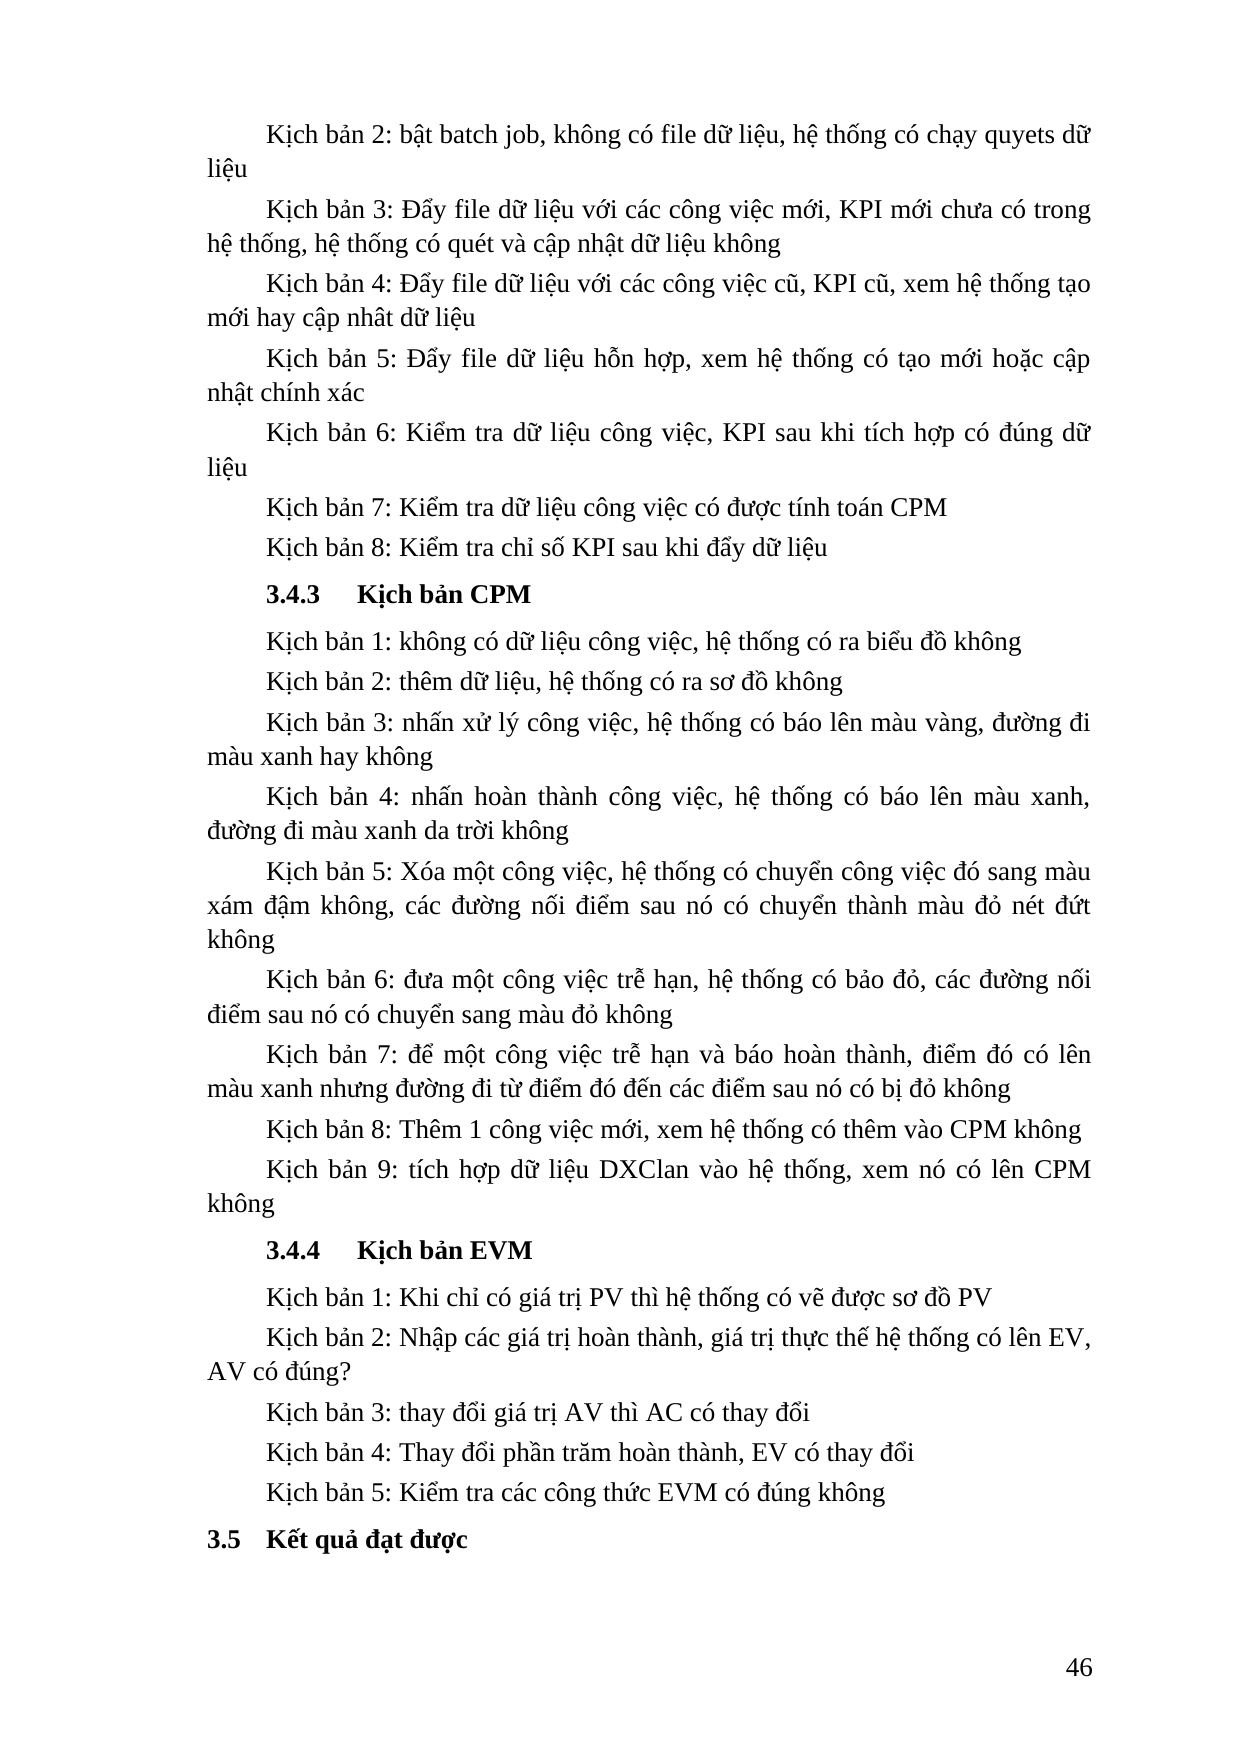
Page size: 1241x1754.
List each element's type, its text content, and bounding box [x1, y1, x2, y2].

text Kịch bản 1: Khi chỉ có giá trị PV thì hệ thống có vẽ được sơ đồ PV [207, 1281, 1092, 1312]
text Kịch bản 5: Xóa một công việc, hệ thống có chuyển công việc đó sang màu xám đậm không, các đường nối điểm sau nó có chuyển thành màu đỏ nét đứt không [207, 855, 1092, 954]
text Kịch bản 8: Kiểm tra chỉ số KPI sau khi đẩy dữ liệu [207, 531, 1092, 563]
text Kịch bản 4: Đẩy file dữ liệu với các công việc cũ, KPI cũ, xem hệ thống tạo mới hay cập nhât dữ liệu [207, 267, 1092, 333]
text Kịch bản 7: Kiểm tra dữ liệu công việc có được tính toán CPM [207, 491, 1092, 522]
text Kịch bản 4: Thay đổi phần trăm hoàn thành, EV có thay đổi [207, 1436, 1092, 1467]
text Kịch bản 1: không có dữ liệu công việc, hệ thống có ra biểu đồ không [207, 625, 1092, 656]
text Kịch bản 6: Kiểm tra dữ liệu công việc, KPI sau khi tích hợp có đúng dữ liệu [207, 416, 1092, 482]
text Kịch bản 9: tích hợp dữ liệu DXClan vào hệ thống, xem nó có lên CPM không [207, 1153, 1092, 1218]
text Kịch bản 3: Đẩy file dữ liệu với các công việc mới, KPI mới chưa có trong hệ thống, hệ thống có quét và cập nhật dữ liệu không [207, 193, 1092, 258]
subtitle Kết quả đạt được [207, 1523, 1092, 1554]
text Kịch bản 6: đưa một công việc trễ hạn, hệ thống có bảo đỏ, các đường nối điểm sau nó có chuyển sang màu đỏ không [207, 963, 1092, 1029]
text Kịch bản 4: nhấn hoàn thành công việc, hệ thống có báo lên màu xanh, đường đi màu xanh da trời không [207, 780, 1092, 846]
text Kịch bản 7: để một công việc trễ hạn và báo hoàn thành, điểm đó có lên màu xanh nhưng đường đi từ điểm đó đến các điểm sau nó có bị đỏ không [207, 1038, 1092, 1103]
text Kịch bản 5: Đẩy file dữ liệu hỗn hợp, xem hệ thống có tạo mới hoặc cập nhật chính xác [207, 342, 1092, 407]
text Kịch bản 3: thay đổi giá trị AV thì AC có thay đổi [207, 1396, 1092, 1427]
text Kịch bản 5: Kiểm tra các công thức EVM có đúng không [207, 1476, 1092, 1508]
text Kịch bản 2: Nhập các giá trị hoàn thành, giá trị thực thế hệ thống có lên EV, AV có đúng? [207, 1321, 1092, 1386]
text Kịch bản 8: Thêm 1 công việc mới, xem hệ thống có thêm vào CPM không [207, 1113, 1092, 1144]
subtitle Kịch bản EVM [266, 1234, 1092, 1265]
text Kịch bản 2: thêm dữ liệu, hệ thống có ra sơ đồ không [207, 665, 1092, 696]
text Kịch bản 3: nhấn xử lý công việc, hệ thống có báo lên màu vàng, đường đi màu xanh hay không [207, 706, 1092, 771]
text Kịch bản 2: bật batch job, không có file dữ liệu, hệ thống có chạy quyets dữ liệu [207, 118, 1092, 183]
subtitle Kịch bản CPM [266, 578, 1092, 609]
